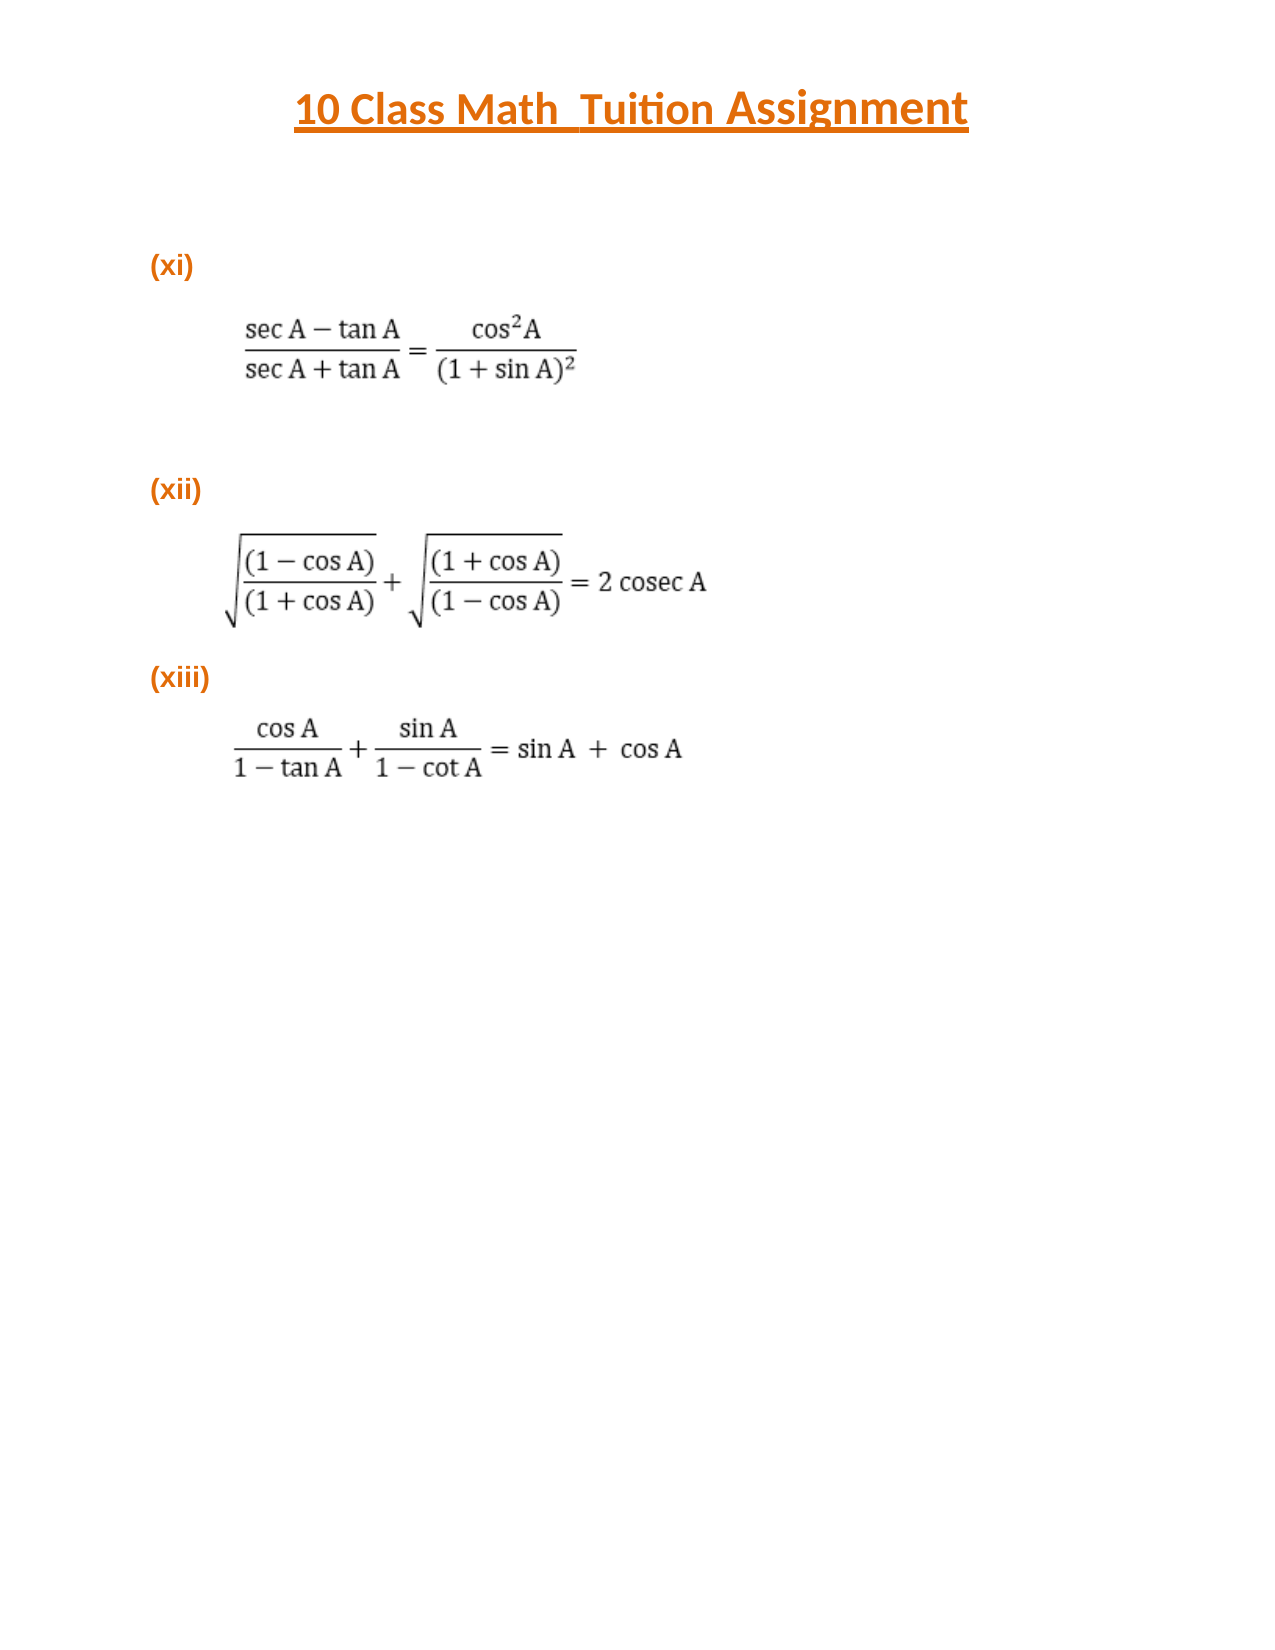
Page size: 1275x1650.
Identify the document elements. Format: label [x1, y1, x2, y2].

picture [225, 303, 588, 396]
picture [225, 526, 713, 639]
picture [225, 714, 702, 788]
